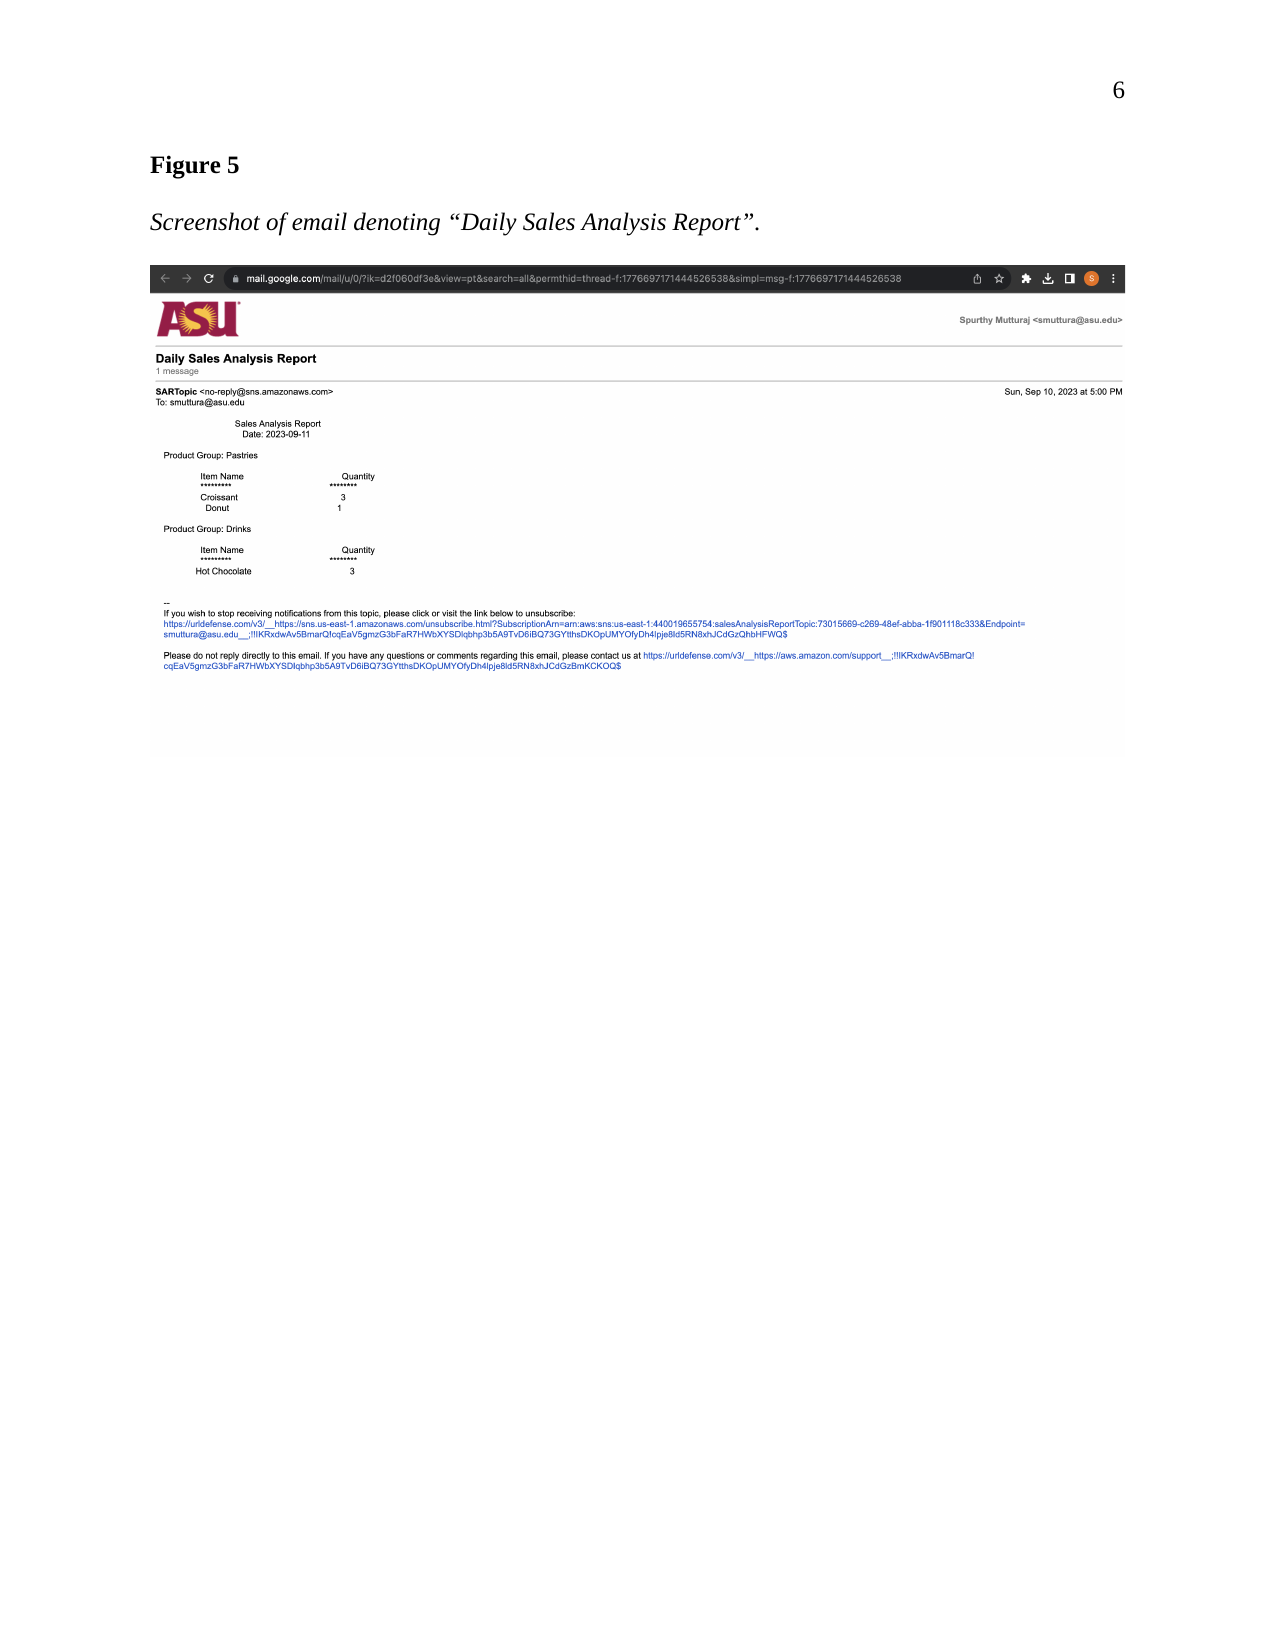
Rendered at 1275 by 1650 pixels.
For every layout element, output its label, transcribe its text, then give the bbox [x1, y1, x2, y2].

text Figure 5 [150, 150, 1125, 179]
text Screenshot of email denoting “Daily Sales Analysis Report”. [150, 207, 1125, 236]
picture [150, 265, 1125, 757]
